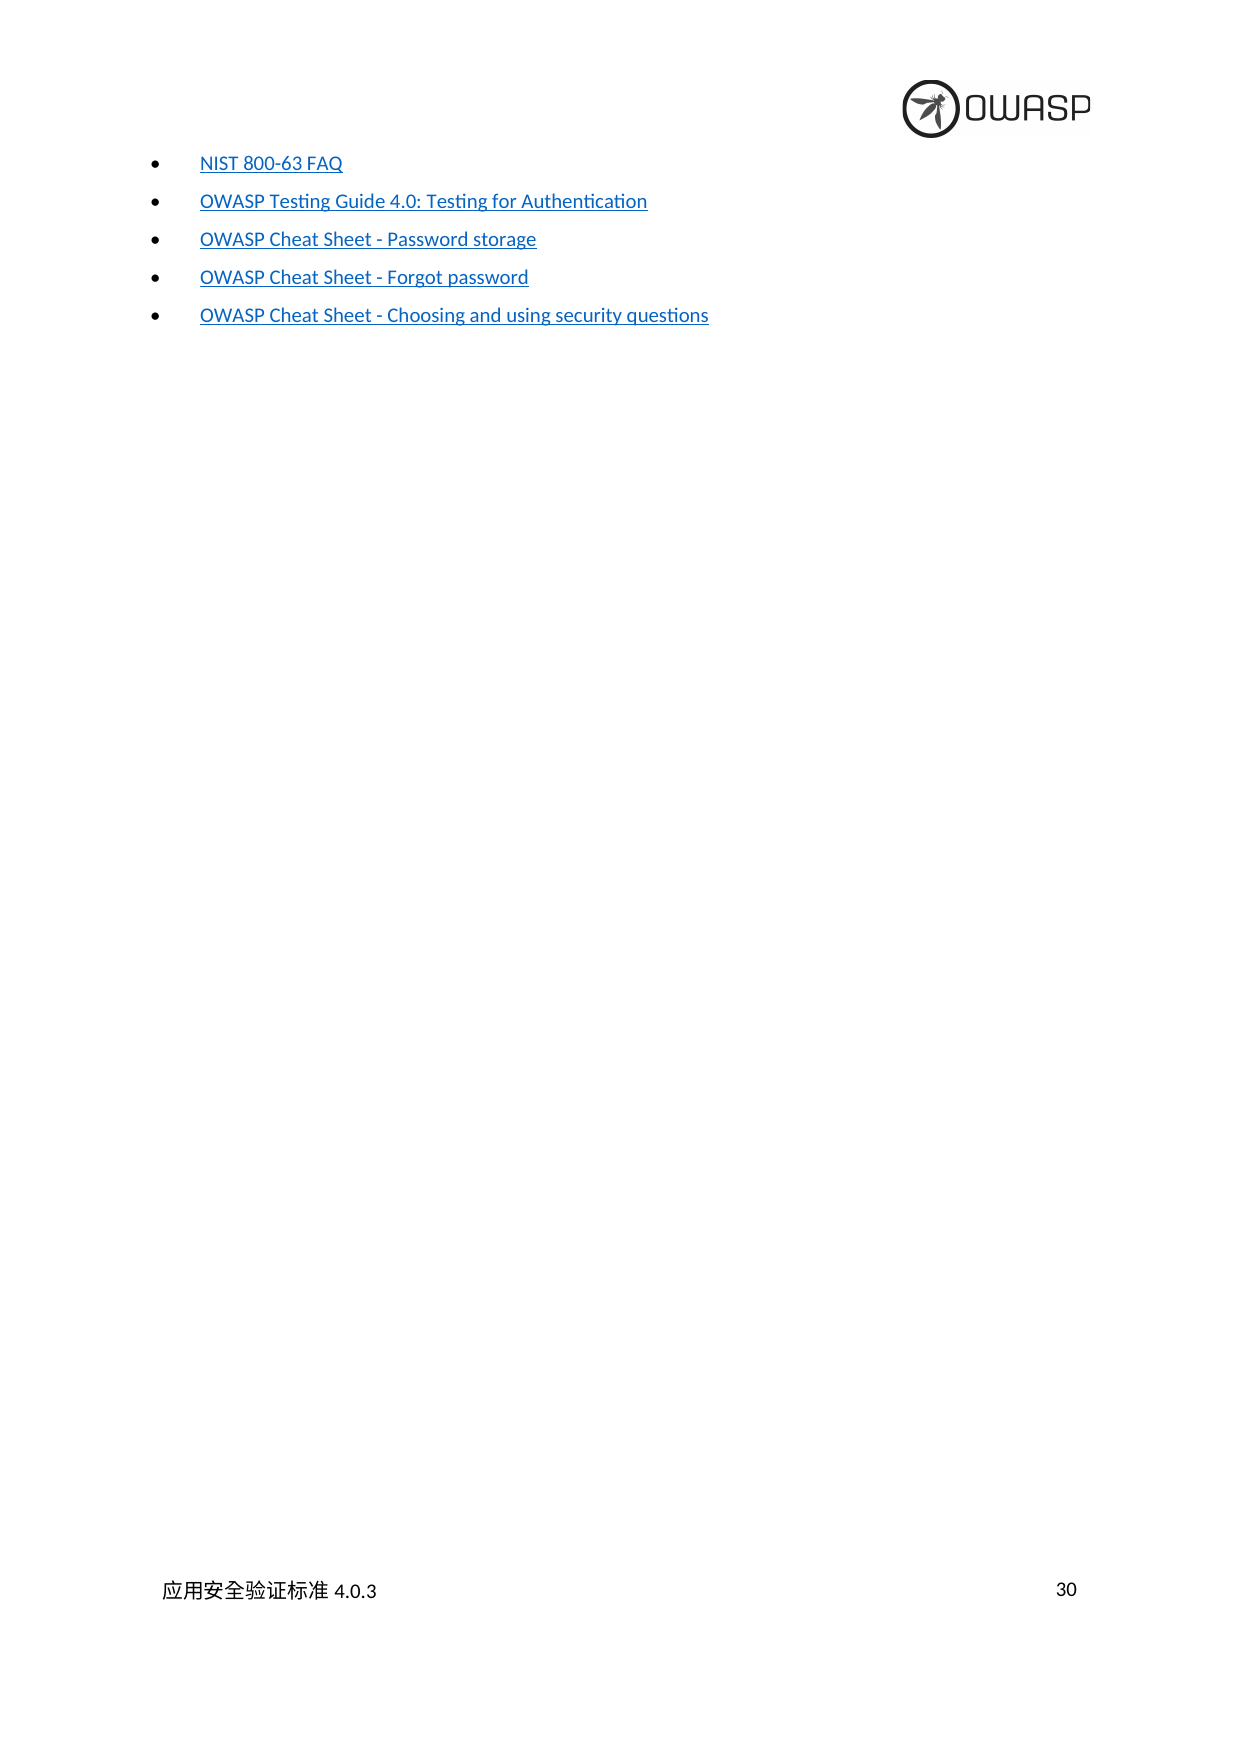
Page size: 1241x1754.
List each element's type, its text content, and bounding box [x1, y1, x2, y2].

list NIST 800-63 FAQ [150, 150, 1090, 176]
list OWASP Cheat Sheet - Choosing and using security questions [150, 302, 1090, 327]
picture [902, 80, 1091, 138]
list OWASP Testing Guide 4.0: Testing for Authentication [150, 188, 1090, 213]
list OWASP Cheat Sheet - Forgot password [150, 264, 1090, 289]
list OWASP Cheat Sheet - Password storage [150, 226, 1090, 251]
